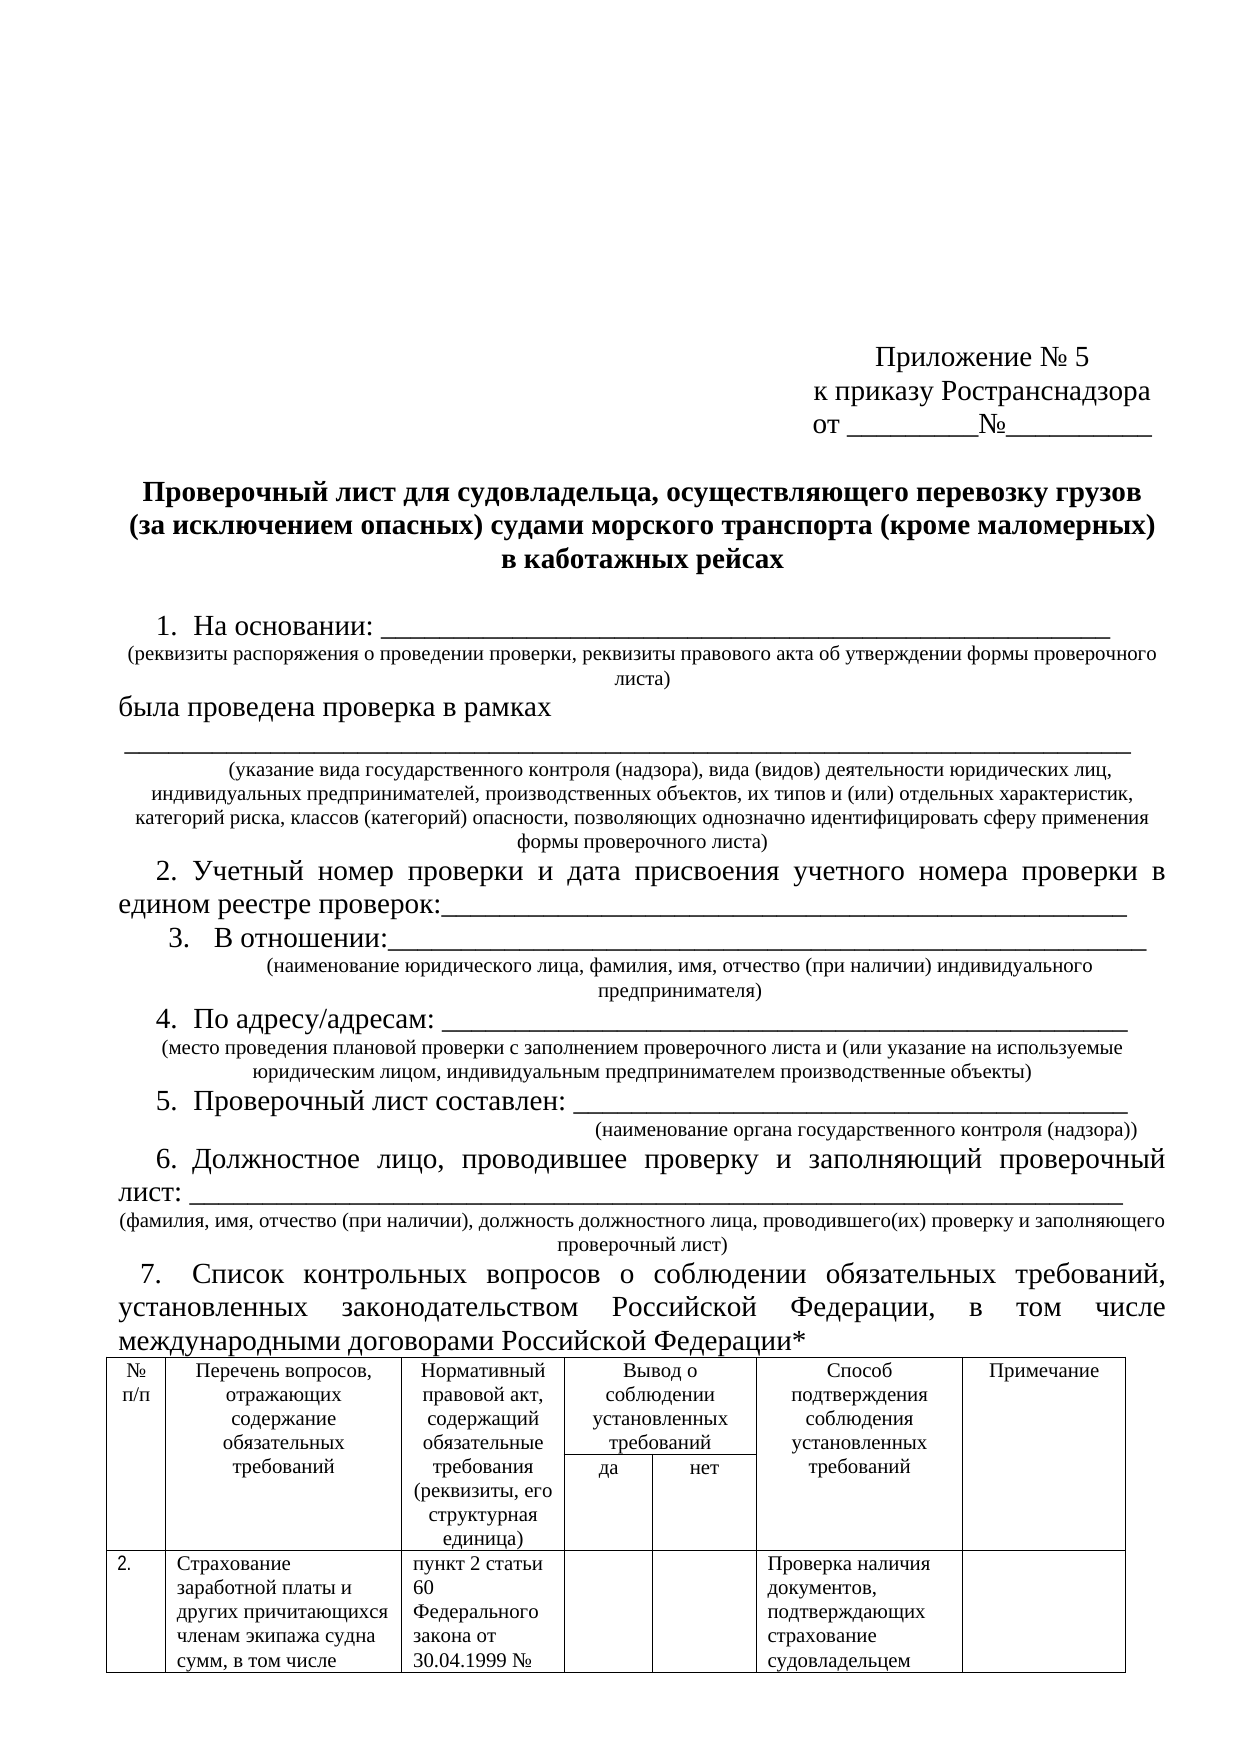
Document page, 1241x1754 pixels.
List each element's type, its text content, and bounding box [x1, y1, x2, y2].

text (указание вида государственного контроля (надзора), вида (видов) деятельности юридических лиц, индивидуальных предпринимателей, производственных объектов, их типов и (или) отдельных характеристик, категорий риска, классов (категорий) опасности, позволяющих однозначно идентифицировать сферу применения формы проверочного листа) [118, 757, 1167, 853]
list В отношении:____________________________________________________ (наименование юридического лица, фамилия, имя, отчество (при наличии) индивидуального предпринимателя) [148, 920, 1167, 1002]
text была проведена проверка в рамках [118, 689, 1167, 723]
list Проверочный лист составлен: ______________________________________ [156, 1083, 1167, 1117]
table_header № п/п [107, 1358, 165, 1550]
list Учетный номер проверки и дата присвоения учетного номера проверки в едином реестре проверок:_______________________________________________ [118, 853, 1167, 920]
table_cell нет [653, 1455, 756, 1550]
table_cell [107, 1551, 165, 1672]
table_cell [166, 1551, 401, 1672]
text (наименование органа государственного контроля (надзора)) [118, 1117, 1167, 1141]
table_cell [565, 1551, 652, 1672]
table_cell [653, 1551, 756, 1672]
list По адресу/адресам: _______________________________________________ [156, 1002, 1167, 1035]
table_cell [402, 1551, 564, 1672]
table_header Нормативный правовой акт, содержащий обязательные требования (реквизиты, его структурная единица) [402, 1358, 564, 1550]
text (фамилия, имя, отчество (при наличии), должность должностного лица, проводившего(их) проверку и заполняющего проверочный лист) [118, 1208, 1167, 1256]
table_header Способ подтверждения соблюдения установленных требований [757, 1358, 962, 1550]
table_cell [963, 1551, 1125, 1672]
list На основании: __________________________________________________ [156, 608, 1167, 641]
list Должностное лицо, проводившее проверку и заполняющий проверочный лист: ________________________________________________________________ [118, 1141, 1167, 1208]
text Проверочный лист для судовладельца, осуществляющего перевозку грузов (за исключением опасных) судами морского транспорта (кроме маломерных) в каботажных рейсах [118, 474, 1167, 574]
text (реквизиты распоряжения о проведении проверки, реквизиты правового акта об утверждении формы проверочного листа) [118, 641, 1167, 689]
table_header Вывод о соблюдении установленных требований [565, 1358, 756, 1454]
text от _________№__________ [797, 407, 1167, 440]
list Список контрольных вопросов о соблюдении обязательных требований, установленных законодательством Российской Федерации, в том числе международными договорами Российской Федерации* [118, 1256, 1167, 1357]
text Приложение № 5 [797, 339, 1167, 373]
text (место проведения плановой проверки с заполнением проверочного листа и (или указание на используемые юридическим лицом, индивидуальным предпринимателем производственные объекты) [118, 1035, 1167, 1083]
text _____________________________________________________________________ [118, 723, 1167, 757]
table_header Перечень вопросов, отражающих содержание обязательных требований [166, 1358, 401, 1550]
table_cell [757, 1551, 962, 1672]
table_header Примечание [963, 1358, 1125, 1550]
table_cell да [565, 1455, 652, 1550]
text к приказу Ространснадзора [797, 373, 1167, 407]
